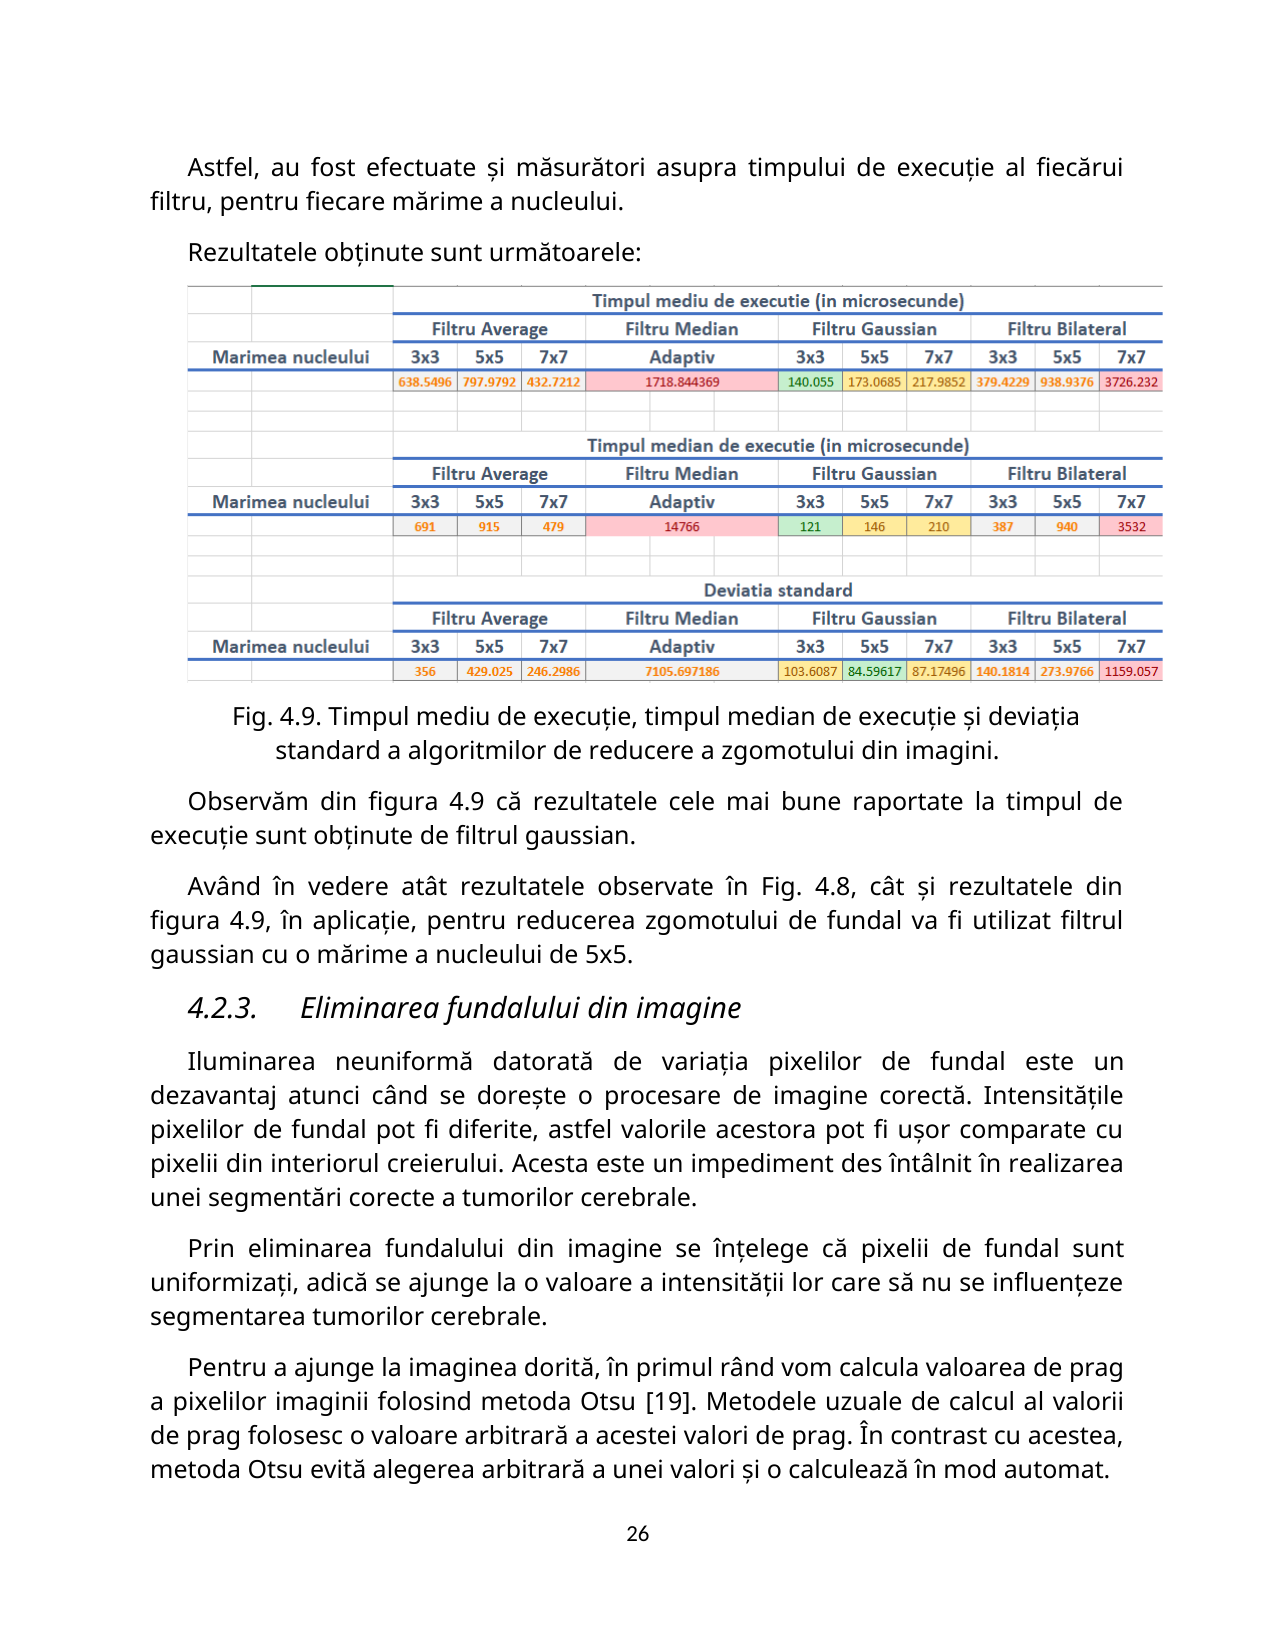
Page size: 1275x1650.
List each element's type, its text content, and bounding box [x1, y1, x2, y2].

text Rezultatele obținute sunt următoarele: [150, 235, 1125, 269]
list Eliminarea fundalului din imagine [187, 987, 1125, 1027]
text Prin eliminarea fundalului din imagine se înțelege că pixelii de fundal sunt uniformizați, adică se ajunge la o valoare a intensității lor care să nu se influențeze segmentarea tumorilor cerebrale. [150, 1231, 1125, 1333]
text Astfel, au fost efectuate și măsurători asupra timpului de execuție al fiecărui filtru, pentru fiecare mărime a nucleului. [150, 150, 1125, 218]
text Iluminarea neuniformă datorată de variația pixelilor de fundal este un dezavantaj atunci când se dorește o procesare de imagine corectă. Intensitățile pixelilor de fundal pot fi diferite, astfel valorile acestora pot fi ușor comparate cu pixelii din interiorul creierului. Acesta este un impediment des întâlnit în realizarea unei segmentări corecte a tumorilor cerebrale. [150, 1044, 1125, 1214]
text Fig. 4.9. Timpul mediu de execuție, timpul median de execuție și deviația standard a algoritmilor de reducere a zgomotului din imagini. [150, 699, 1125, 767]
text Având în vedere atât rezultatele observate în Fig. 4.8, cât și rezultatele din figura 4.9, în aplicație, pentru reducerea zgomotului de fundal va fi utilizat filtrul gaussian cu o mărime a nucleului de 5x5. [150, 868, 1125, 971]
text Pentru a ajunge la imaginea dorită, în primul rând vom calcula valoarea de prag a pixelilor imaginii folosind metoda Otsu [19]. Metodele uzuale de calcul al valorii de prag folosesc o valoare arbitrară a acestei valori de prag. În contrast cu acestea, metoda Otsu evită alegerea arbitrară a unei valori și o calculează în mod automat. [150, 1349, 1125, 1486]
picture [187, 285, 1163, 683]
text Observăm din figura 4.9 că rezultatele cele mai bune raportate la timpul de execuție sunt obținute de filtrul gaussian. [150, 784, 1125, 852]
